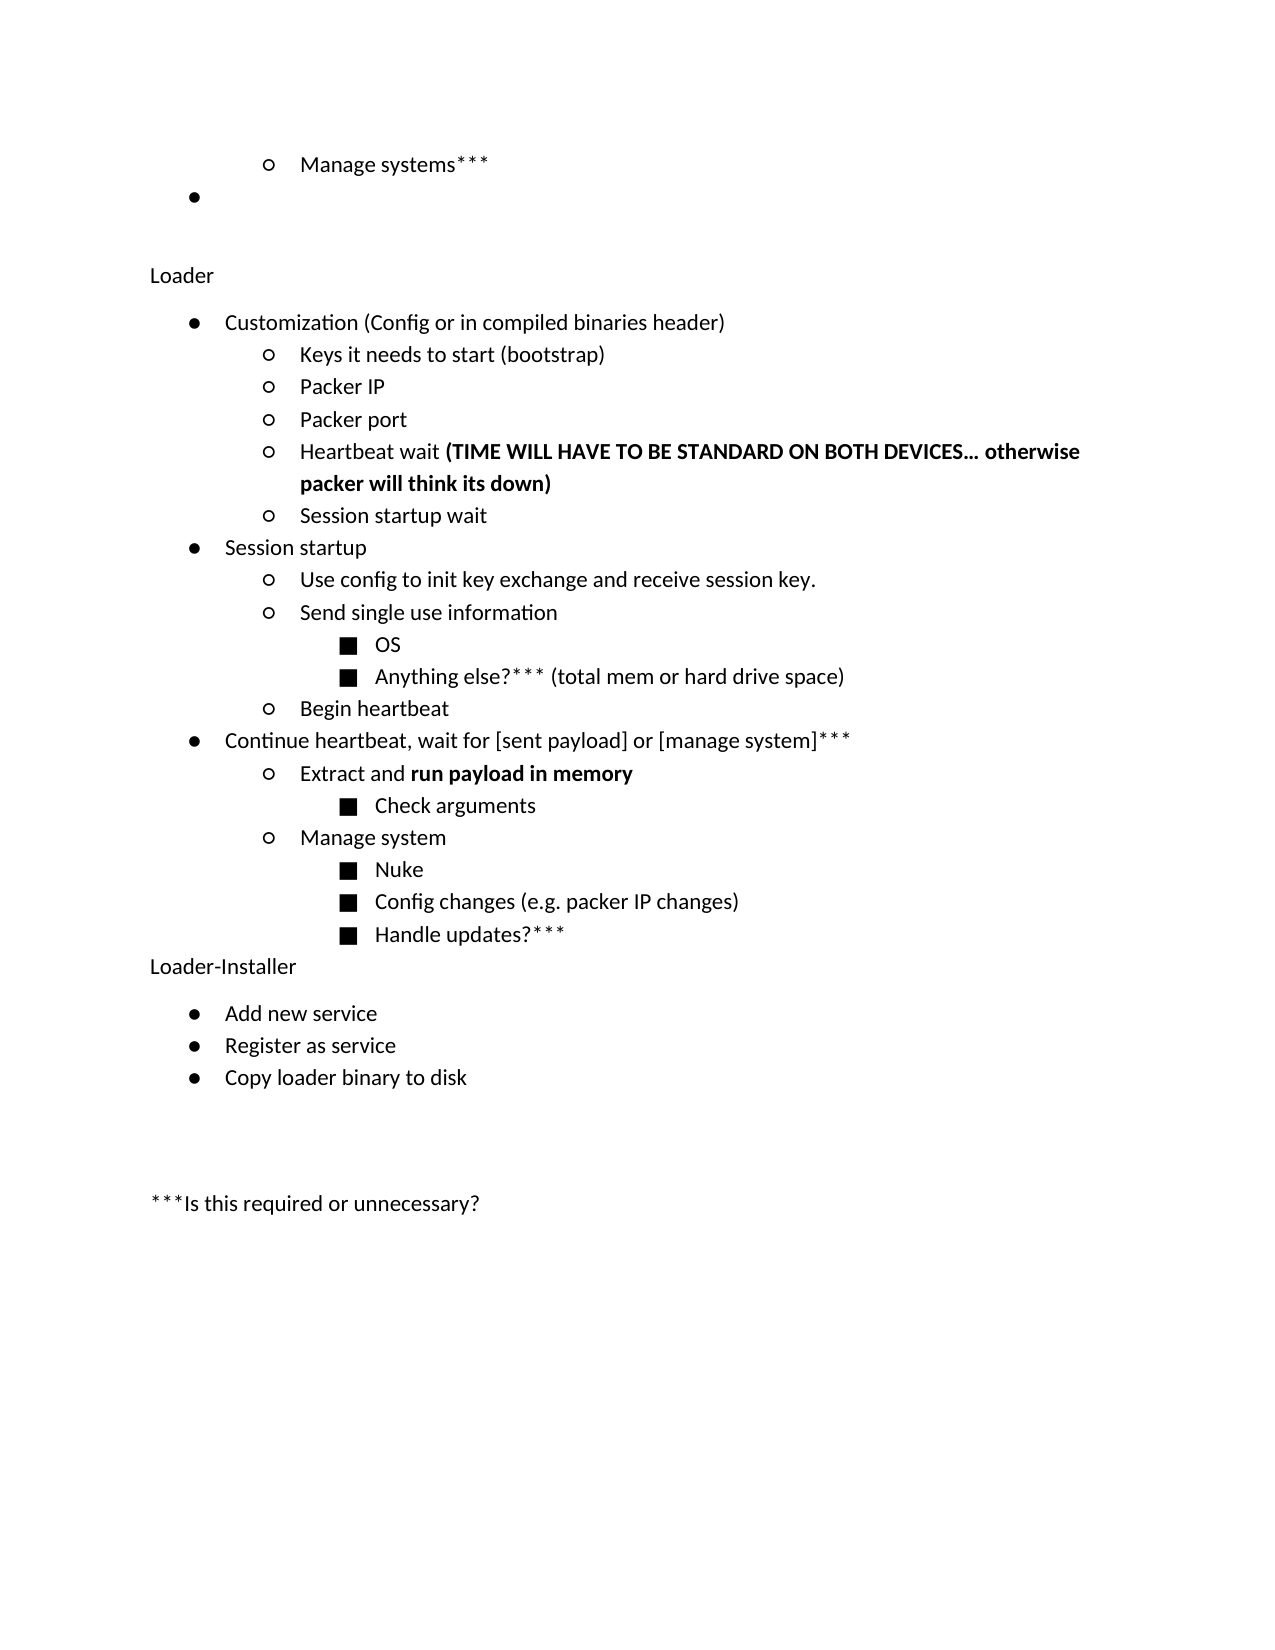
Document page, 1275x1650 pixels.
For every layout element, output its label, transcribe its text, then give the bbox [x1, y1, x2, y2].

list Begin heartbeat [262, 694, 1125, 722]
list Packer IP [262, 372, 1125, 401]
list Config changes (e.g. packer IP changes) [337, 887, 1125, 916]
list Session startup wait [262, 501, 1125, 529]
text ***Is this required or unnecessary? [150, 1189, 1125, 1217]
list Customization (Config or in compiled binaries header) [187, 308, 1125, 336]
list Session startup [187, 533, 1125, 561]
text Loader [150, 261, 1125, 289]
list Heartbeat wait (TIME WILL HAVE TO BE STANDARD ON BOTH DEVICES… otherwise packer will think its down) [262, 437, 1125, 497]
list Manage system [262, 823, 1125, 851]
list Register as service [187, 1031, 1125, 1059]
list Anything else?*** (total mem or hard drive space) [337, 662, 1125, 690]
list Extract and run payload in memory [262, 759, 1125, 787]
list Use config to init key exchange and receive session key. [262, 566, 1125, 594]
list OS [337, 630, 1125, 658]
list Manage systems*** [262, 150, 1125, 178]
list Nuke [337, 855, 1125, 883]
list Keys it needs to start (bootstrap) [262, 340, 1125, 368]
list Send single use information [262, 598, 1125, 626]
list Add new service [187, 999, 1125, 1027]
list Continue heartbeat, wait for [sent payload] or [manage system]*** [187, 727, 1125, 754]
list Check arguments [337, 791, 1125, 819]
list Packer port [262, 405, 1125, 433]
text Loader-Installer [150, 952, 1125, 980]
list Handle updates?*** [337, 920, 1125, 948]
list Copy loader binary to disk [187, 1063, 1125, 1091]
